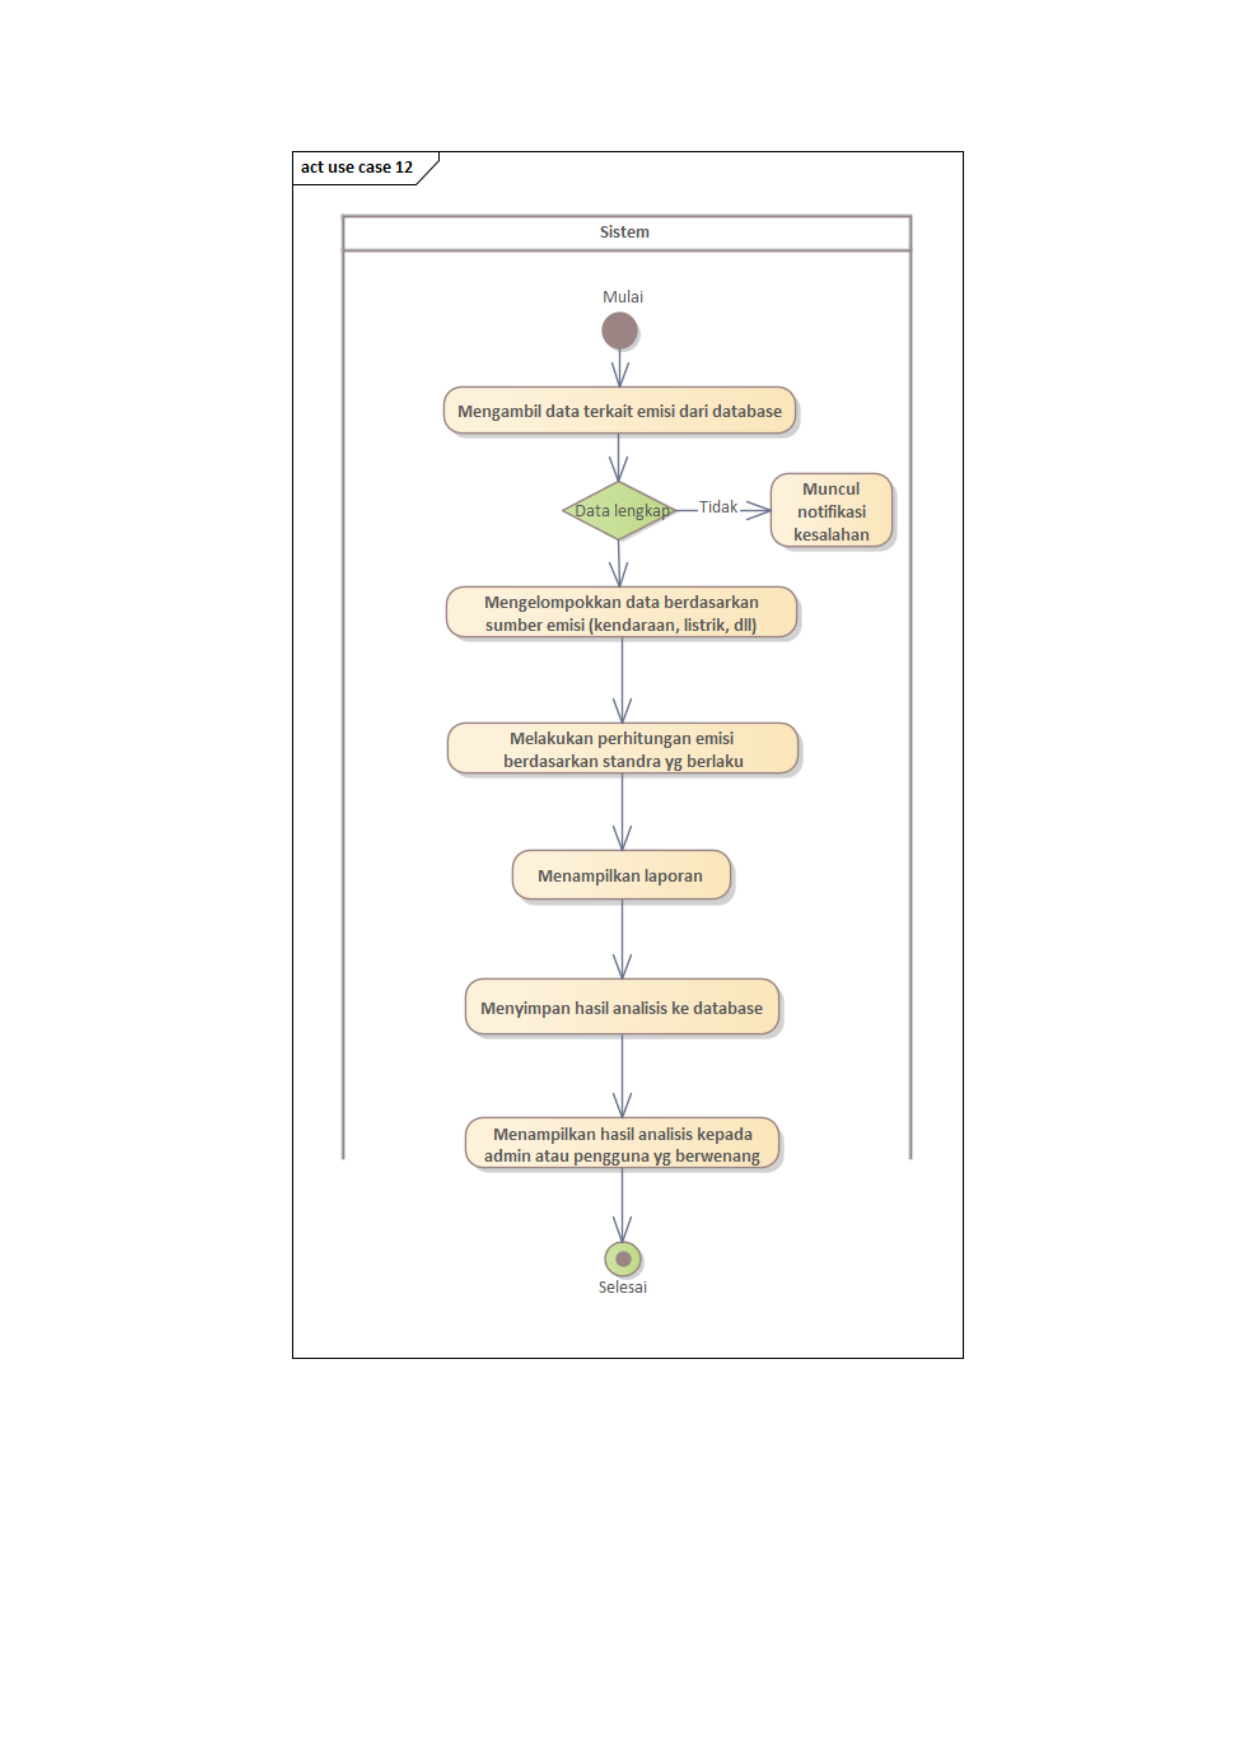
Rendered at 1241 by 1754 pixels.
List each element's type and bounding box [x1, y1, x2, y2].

picture [282, 141, 973, 1368]
